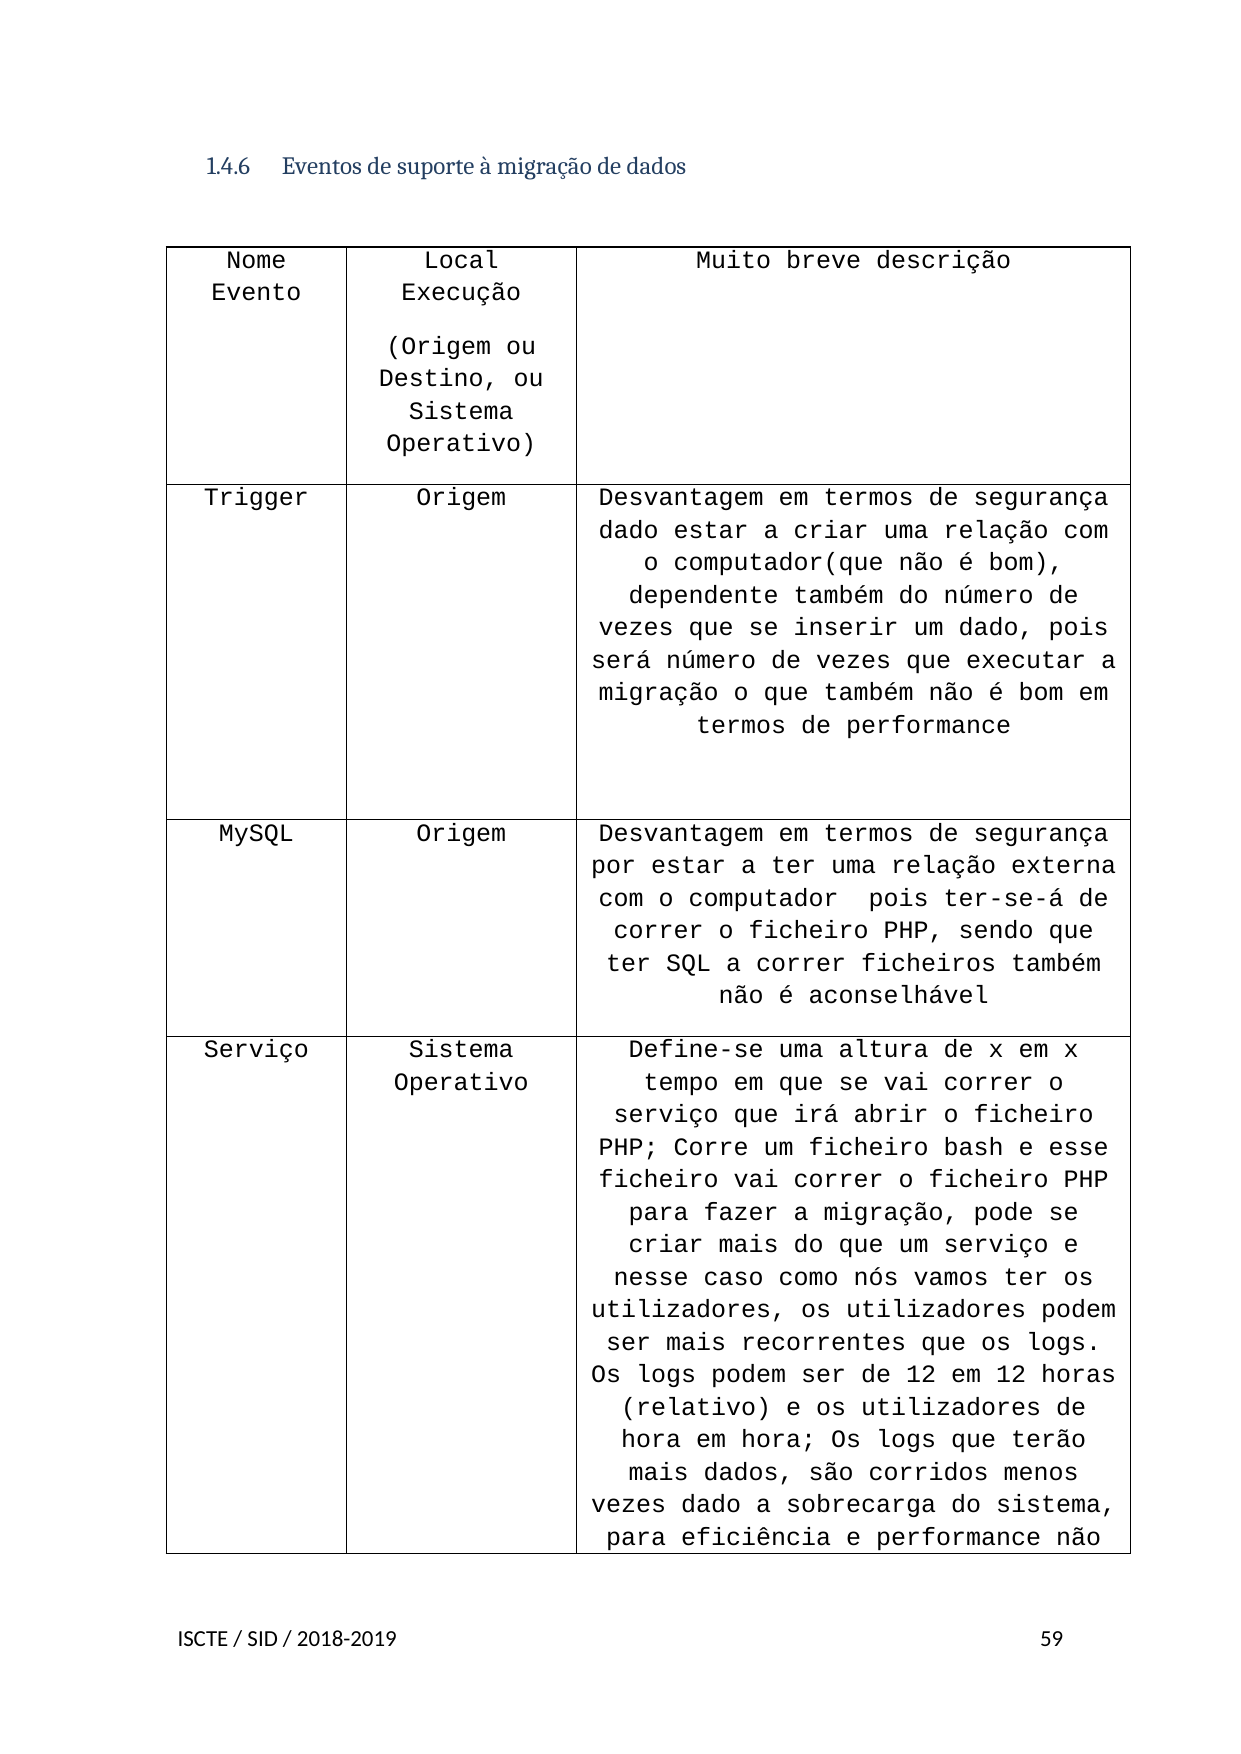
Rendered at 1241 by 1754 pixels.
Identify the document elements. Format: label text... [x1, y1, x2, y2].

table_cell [577, 1037, 1130, 1552]
table_cell MySQL [167, 820, 346, 1036]
subtitle Eventos de suporte à migração de dados [207, 152, 1063, 181]
table_cell Sistema Operativo [347, 1037, 576, 1552]
table_header Local Execução (Origem ou Destino, ou Sistema Operativo) [347, 248, 576, 484]
table_cell Origem [347, 820, 576, 1036]
table_cell Origem [347, 485, 576, 819]
table_header Muito breve descrição [577, 248, 1130, 484]
table_cell Desvantagem em termos de segurança dado estar a criar uma relação com o computador(que não é bom), dependente também do número de vezes que se inserir um dado, pois será número de vezes que executar a migração o que também não é bom em termos de performance [577, 485, 1130, 819]
table_cell Trigger [167, 485, 346, 819]
table_header Nome Evento [167, 248, 346, 484]
table_cell Serviço [167, 1037, 346, 1552]
table_cell Desvantagem em termos de segurança por estar a ter uma relação externa com o computador pois ter-se-á de correr o ficheiro PHP, sendo que ter SQL a correr ficheiros também não é aconselhável [577, 820, 1130, 1036]
